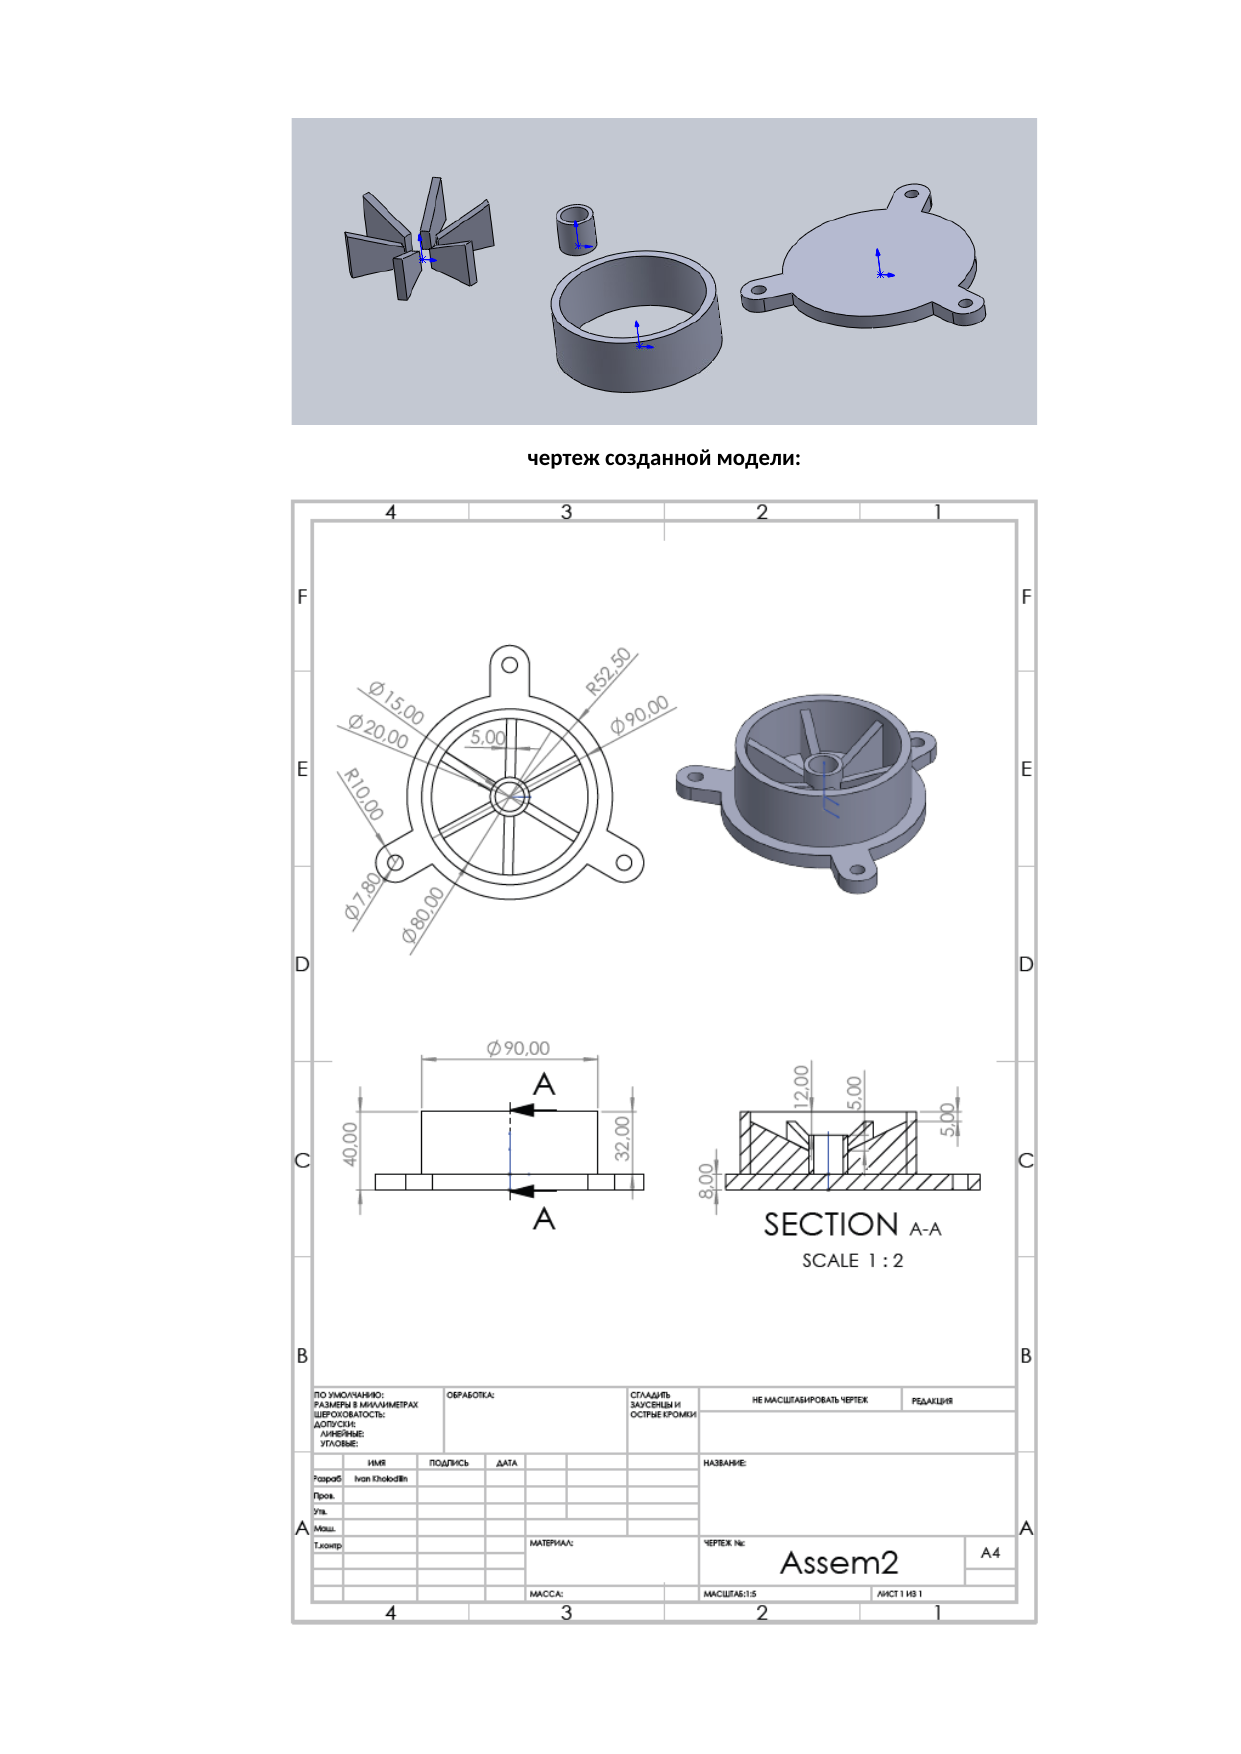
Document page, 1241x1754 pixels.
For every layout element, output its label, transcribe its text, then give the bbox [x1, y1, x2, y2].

picture [285, 490, 1044, 1632]
text чертеж созданной модели: [177, 443, 1152, 471]
picture [291, 118, 1038, 425]
